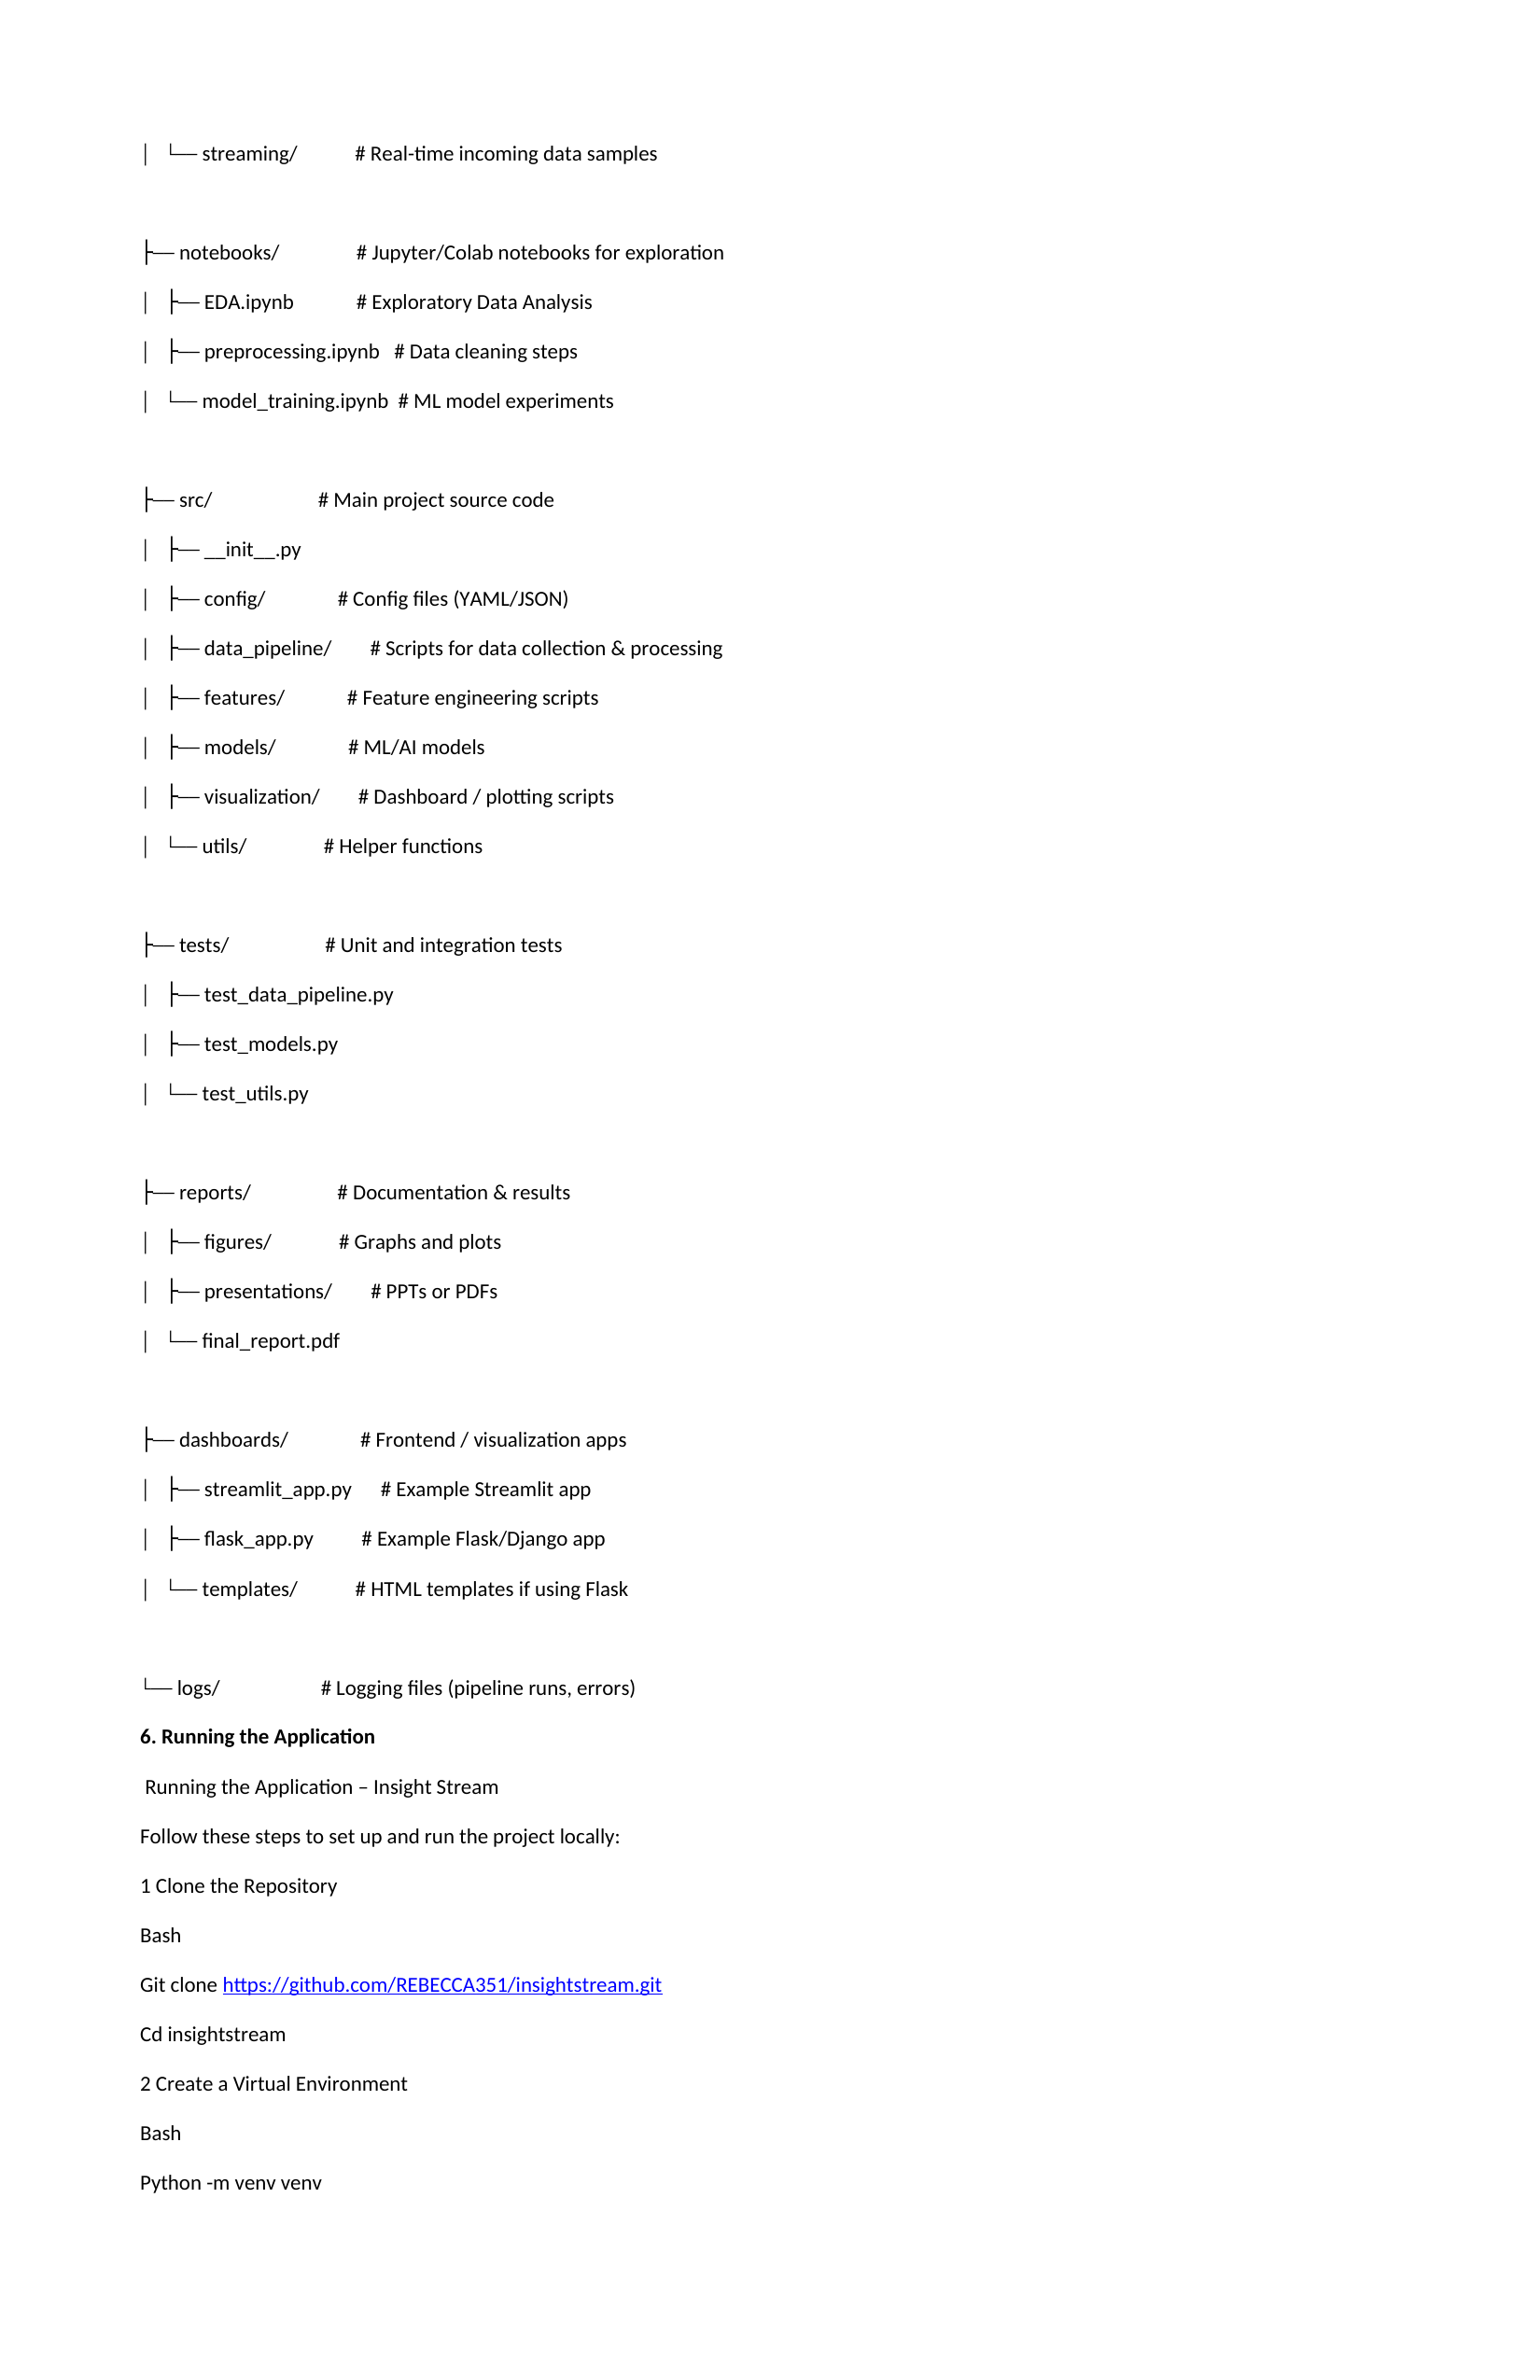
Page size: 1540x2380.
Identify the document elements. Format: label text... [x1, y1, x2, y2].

text ├── tests/ # Unit and integration tests [147, 931, 1400, 958]
text │ └── utils/ # Helper functions [140, 833, 1400, 859]
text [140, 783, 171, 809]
text │ └── templates/ # HTML templates if using Flask [140, 1575, 1400, 1602]
text Git clone https://github.com/REBECCA351/insightstream.git [140, 1971, 1400, 1997]
text Cd insightstream [140, 2021, 1400, 2047]
text │ └── test_utils.py [140, 1080, 1400, 1106]
text │ ├── visualization/ # Dashboard / plotting scripts [173, 783, 1400, 809]
text │ └── final_report.pdf [140, 1327, 1400, 1354]
text │ └── model_training.ipynb # ML model experiments [140, 387, 1400, 413]
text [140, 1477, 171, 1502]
text ├── reports/ # Documentation & results [147, 1179, 1400, 1205]
text 1 Clone the Repository [140, 1872, 1400, 1898]
text Bash [140, 2120, 1400, 2146]
text │ ├── flask_app.py # Example Flask/Django app [140, 1525, 1400, 1552]
text Follow these steps to set up and run the project locally: [140, 1823, 1400, 1849]
text │ ├── features/ # Feature engineering scripts [173, 684, 1400, 710]
text │ ├── EDA.ipynb # Exploratory Data Analysis [173, 288, 1400, 315]
text │ ├── test_models.py [173, 1030, 1400, 1057]
text │ ├── test_data_pipeline.py [173, 981, 1400, 1007]
text ├── src/ # Main project source code [147, 486, 1400, 512]
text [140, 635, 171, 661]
text 6. Running the Application [140, 1724, 1400, 1750]
text │ ├── streamlit_app.py # Example Streamlit app [173, 1477, 1400, 1502]
text │ ├── figures/ # Graphs and plots [173, 1228, 1400, 1254]
text │ ├── __init__.py [173, 536, 1400, 562]
text 2 Create a Virtual Environment [140, 2070, 1400, 2096]
text │ ├── config/ # Config files (YAML/JSON) [173, 585, 1400, 611]
text └── logs/ # Logging files (pipeline runs, errors) [140, 1674, 1400, 1701]
text Bash [140, 1922, 1400, 1948]
text ├── dashboards/ # Frontend / visualization apps [140, 1426, 1400, 1453]
text │ ├── models/ # ML/AI models [173, 734, 1400, 760]
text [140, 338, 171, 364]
text │ ├── presentations/ # PPTs or PDFs [173, 1278, 1400, 1304]
text │ ├── preprocessing.ipynb # Data cleaning steps [173, 338, 1400, 364]
text │ ├── data_pipeline/ # Scripts for data collection & processing [173, 635, 1400, 661]
text ├── notebooks/ # Jupyter/Colab notebooks for exploration [147, 239, 1400, 265]
text Python -m venv venv [140, 2169, 1400, 2195]
text │ └── streaming/ # Real-time incoming data samples [140, 140, 1400, 166]
text Running the Application – Insight Stream [140, 1773, 1400, 1799]
